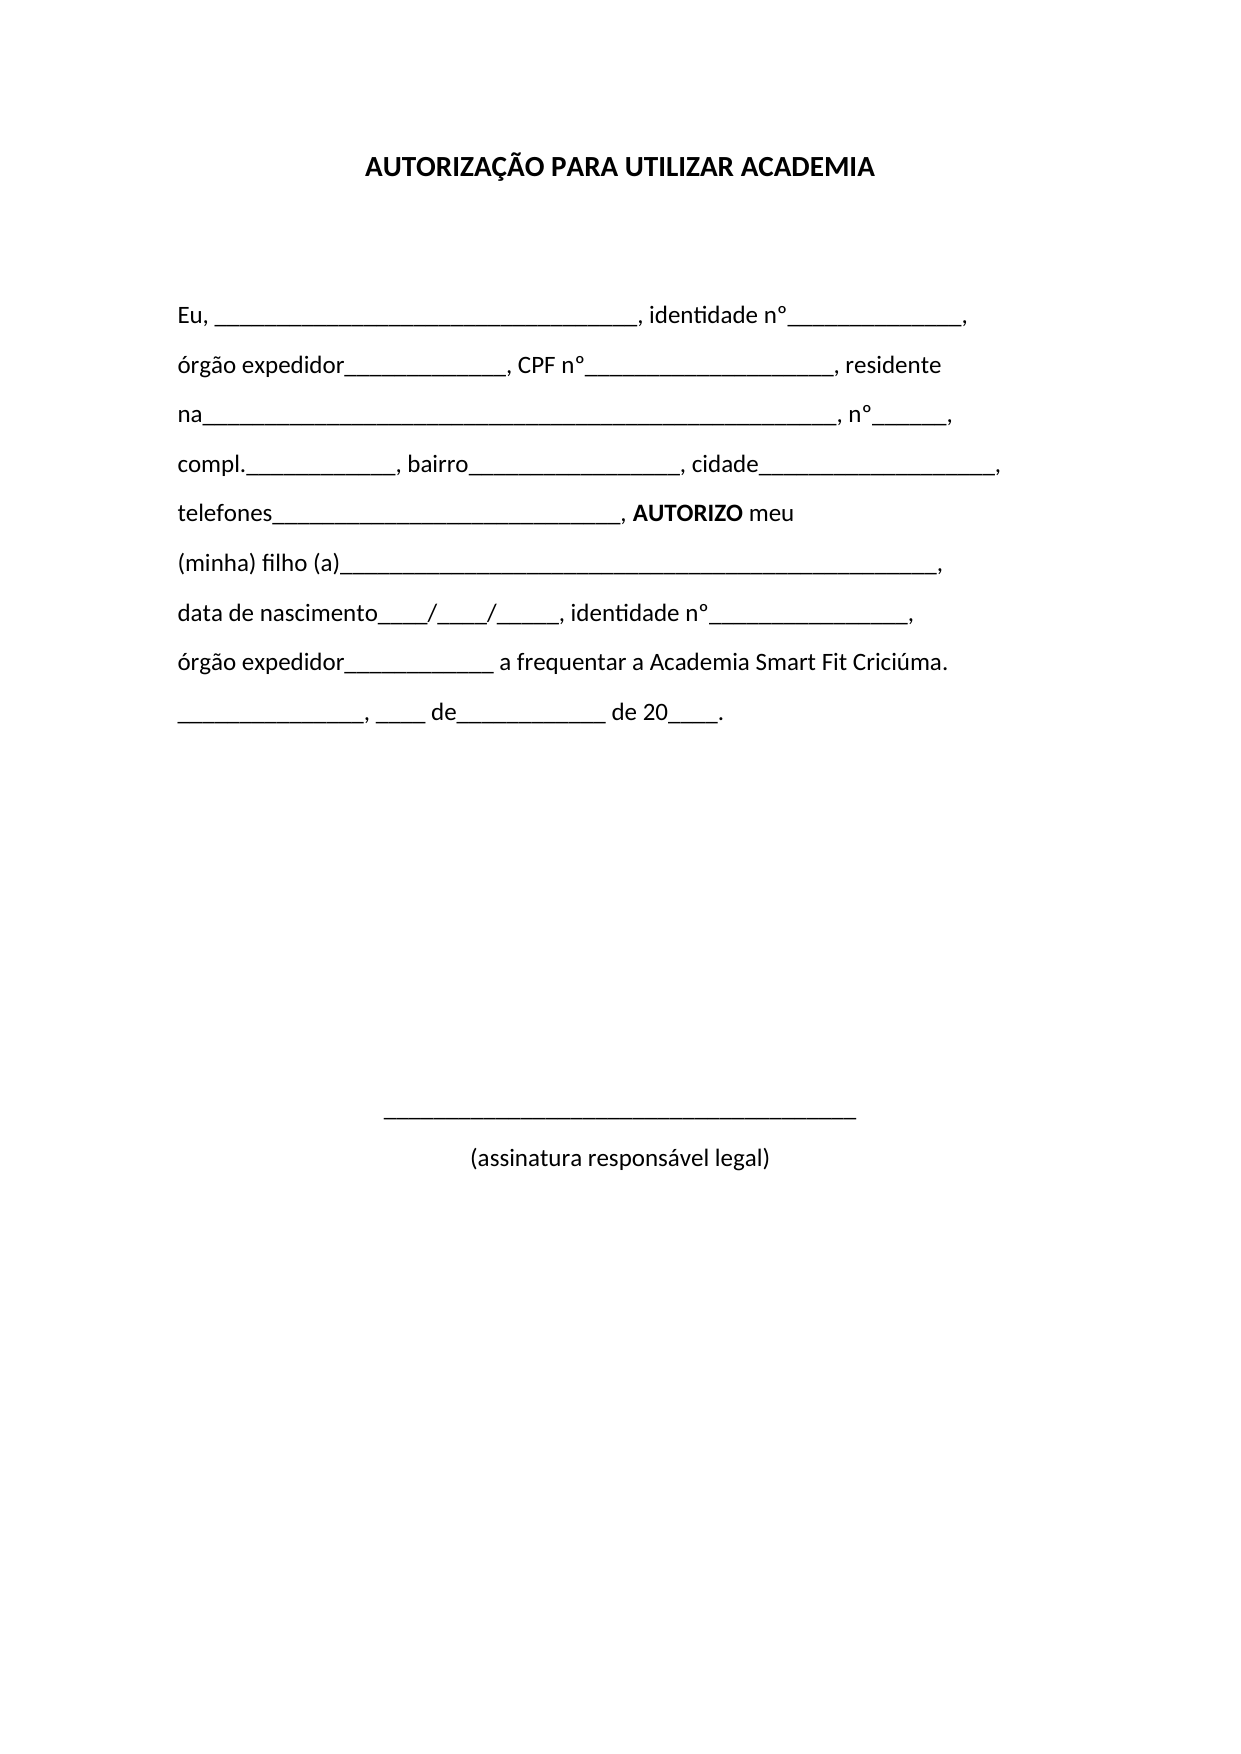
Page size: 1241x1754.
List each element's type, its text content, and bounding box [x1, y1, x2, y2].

text compl.____________, bairro_________________, cidade___________________, [177, 448, 1063, 478]
text na___________________________________________________, nº______, [177, 398, 1063, 429]
text telefones____________________________, AUTORIZO meu [177, 497, 1063, 528]
text data de nascimento____/____/_____, identidade nº________________, [177, 597, 1063, 627]
text AUTORIZAÇÃO PARA UTILIZAR ACADEMIA [177, 148, 1063, 183]
text _______________, ____ de____________ de 20____. [177, 696, 1063, 726]
text Eu, __________________________________, identidade nº______________, [177, 299, 1063, 330]
text (minha) filho (a)________________________________________________, [177, 547, 1063, 578]
text ______________________________________ [177, 1092, 1063, 1123]
text (assinatura responsável legal) [177, 1142, 1063, 1173]
text órgão expedidor_____________, CPF nº____________________, residente [177, 349, 1063, 379]
text órgão expedidor____________ a frequentar a Academia Smart Fit Criciúma. [177, 646, 1063, 677]
